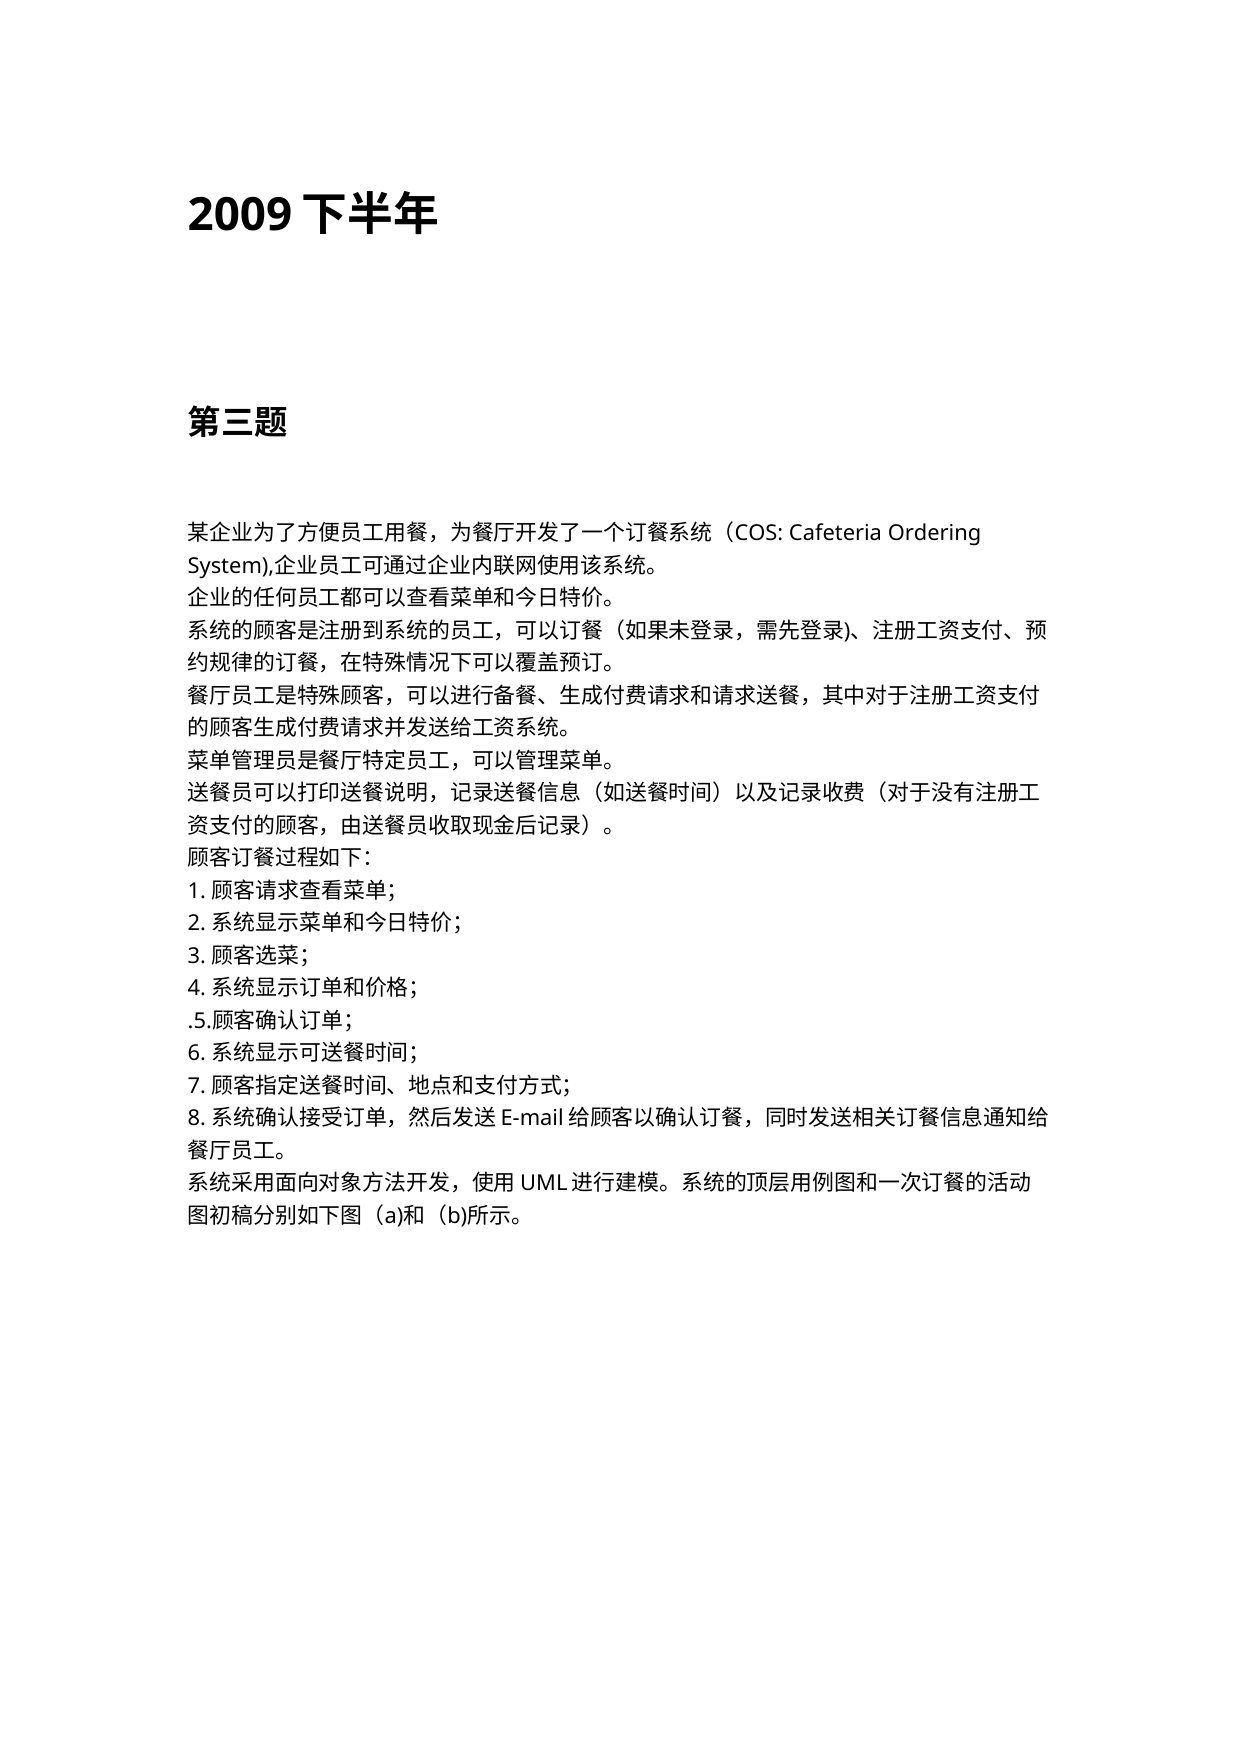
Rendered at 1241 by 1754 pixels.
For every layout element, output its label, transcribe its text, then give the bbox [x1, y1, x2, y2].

subtitle 2009下半年 [187, 162, 1053, 259]
table_header [188, 515, 1053, 1230]
subtitle 第三题 [187, 388, 1053, 453]
